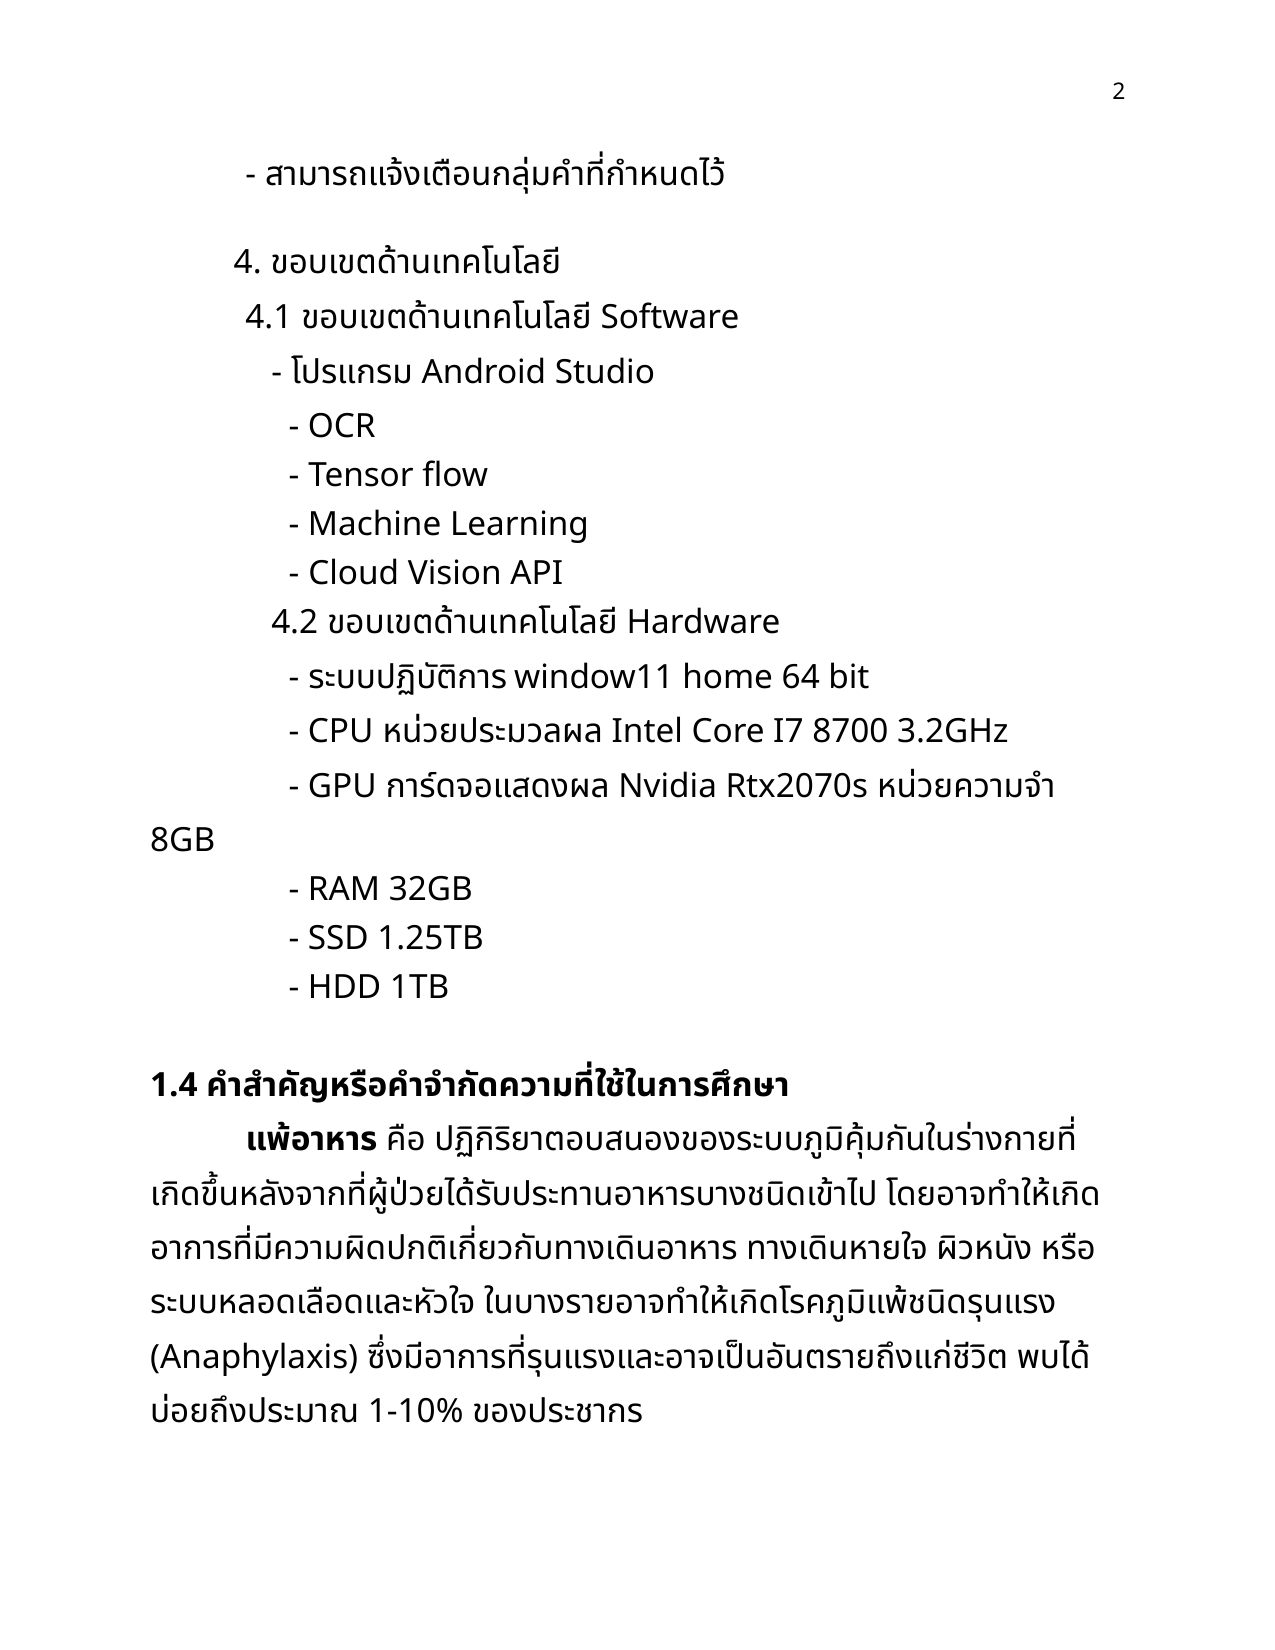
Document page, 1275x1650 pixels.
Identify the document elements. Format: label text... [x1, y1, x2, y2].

text 4. ขอบเขตด้านเทคโนโลยี [150, 238, 1125, 289]
text - HDD 1TB [150, 963, 1125, 1008]
text - Machine Learning [150, 500, 1125, 545]
text - OCR [150, 402, 1125, 447]
text - สามารถแจ้งเตือนกลุ่มคำที่กำหนดไว้ [150, 150, 1125, 201]
text 4.1 ขอบเขตด้านเทคโนโลยี Software [150, 293, 1125, 343]
text - CPU หน่วยประมวลผล Intel Core I7 8700 3.2GHz [150, 707, 1125, 758]
text - โปรแกรม Android Studio [150, 347, 1125, 398]
text - ระบบปฏิบัติการwindow11 home 64 bit [150, 652, 1125, 703]
text - GPU การ์ดจอแสดงผล Nvidia Rtx2070s หน่วยความจำ 8GB [150, 762, 1125, 861]
text 4.2 ขอบเขตด้านเทคโนโลยี Hardware [150, 598, 1125, 648]
text 1.4 คำสำคัญหรือคำจำกัดความที่ใช้ในการศึกษา [150, 1061, 1125, 1111]
text - RAM 32GB [150, 865, 1125, 910]
text - Cloud Vision API [150, 549, 1125, 594]
text - SSD 1.25TB [150, 914, 1125, 959]
text แพ้อาหาร คือ ปฏิกิริยาตอบสนองของระบบภูมิคุ้มกันในร่างกายที่เกิดขึ้นหลังจากที่ผู้ป่วยได้รับประทานอาหารบางชนิดเข้าไป โดยอาจทำให้เกิดอาการที่มีความผิดปกติเกี่ยวกับทางเดินอาหาร ทางเดินหายใจ ผิวหนัง หรือระบบหลอดเลือดและหัวใจ ในบางรายอาจทำให้เกิดโรคภูมิแพ้ชนิดรุนแรง (Anaphylaxis) ซึ่งมีอาการที่รุนแรงและอาจเป็นอันตรายถึงแก่ชีวิต พบได้บ่อยถึงประมาณ 1-10% ของประชากร [150, 1115, 1125, 1438]
text - Tensor flow [150, 451, 1125, 496]
